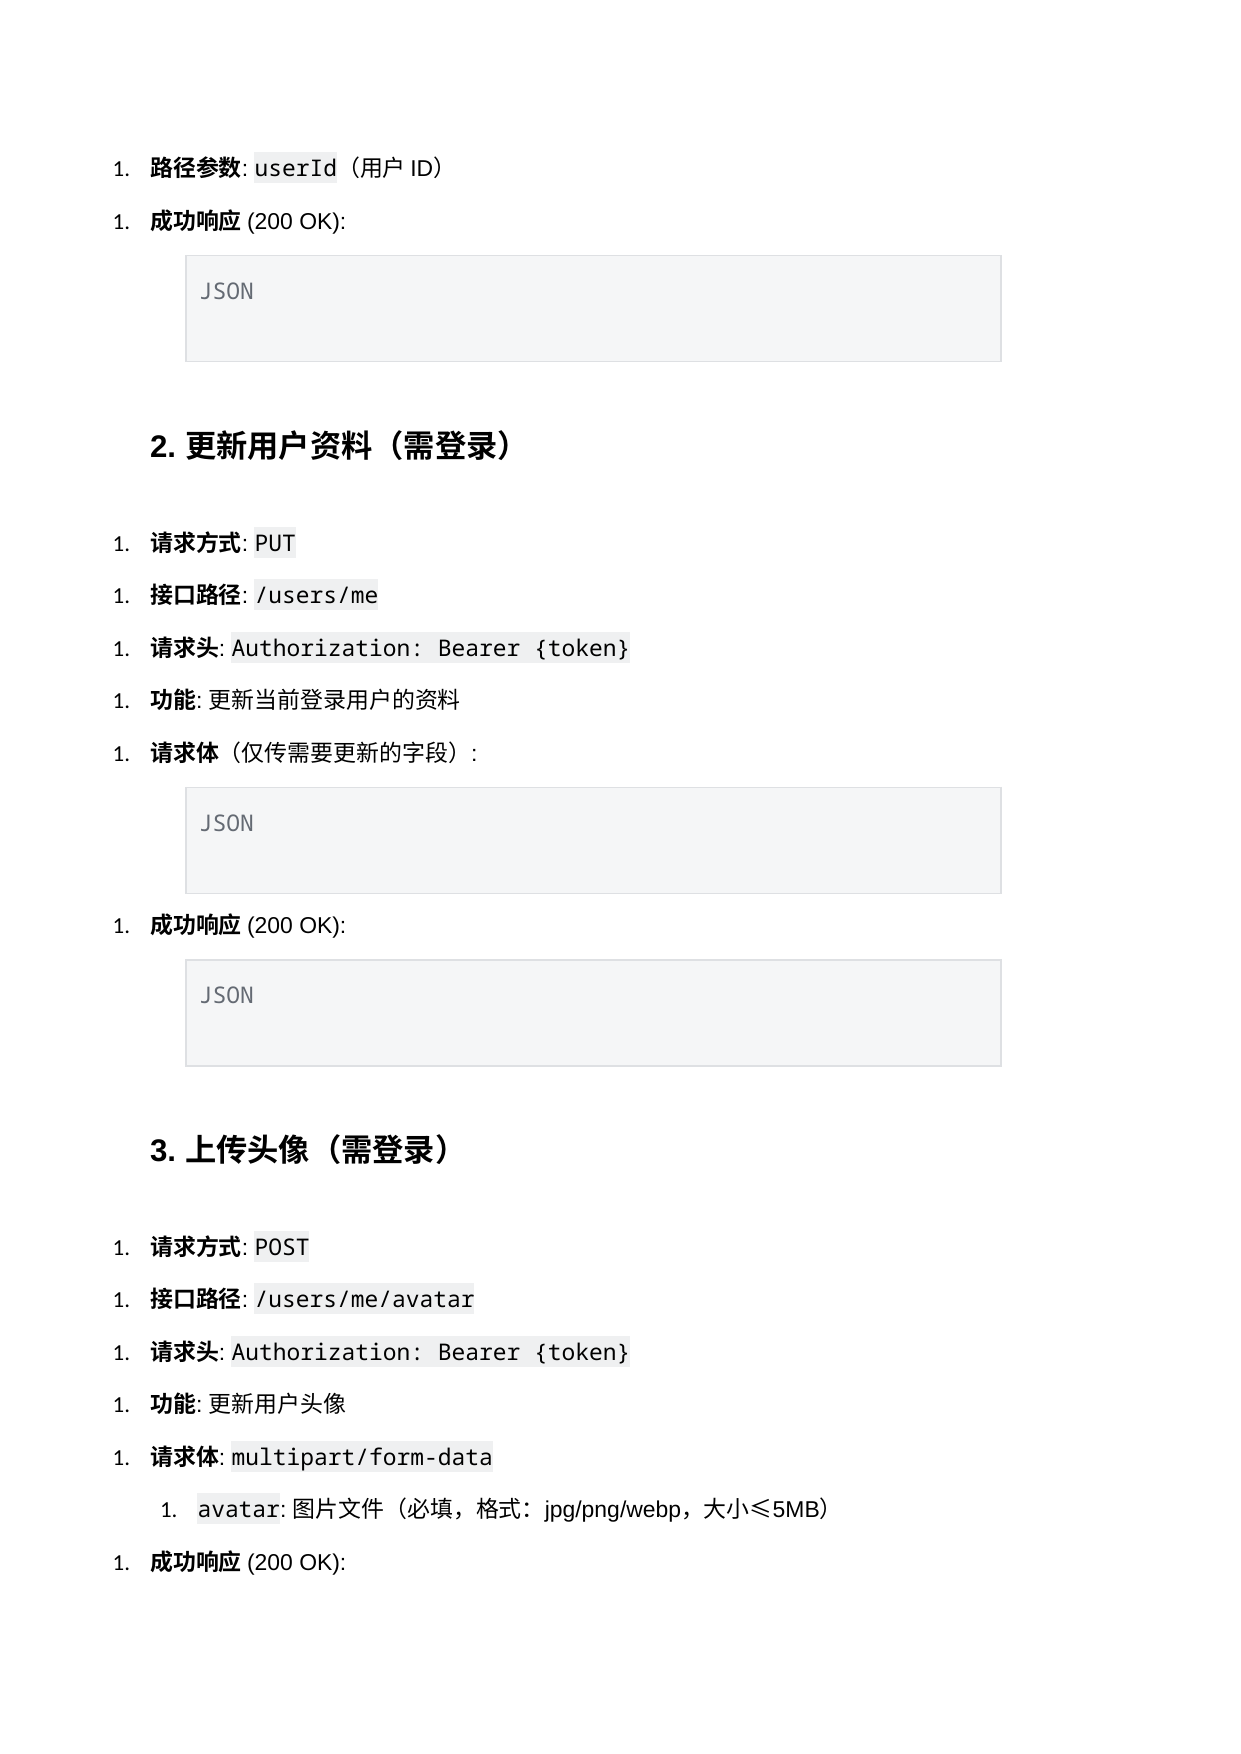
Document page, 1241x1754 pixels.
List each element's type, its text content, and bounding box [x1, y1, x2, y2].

table_header JSON [187, 961, 1000, 1065]
table_header JSON [187, 256, 1000, 361]
list 请求方式: POST [112, 1229, 1090, 1262]
table_header JSON [187, 788, 1000, 893]
list 请求头: Authorization: Bearer {token} [112, 1334, 1090, 1367]
list avatar: 图片文件（必填，格式：jpg/png/webp，大小≤5MB） [160, 1491, 1090, 1524]
list 功能: 更新用户头像 [112, 1386, 1090, 1419]
list 请求体（仅传需要更新的字段）: [112, 734, 1090, 768]
list 成功响应 (200 OK): [112, 202, 1090, 236]
list 接口路径: /users/me/avatar [112, 1281, 1090, 1314]
list 请求体: multipart/form-data [112, 1438, 1090, 1472]
list 成功响应 (200 OK): [112, 907, 1090, 940]
list 请求头: Authorization: Bearer {token} [112, 629, 1090, 663]
list 请求方式: PUT [112, 524, 1090, 558]
list 成功响应 (200 OK): [112, 1543, 1090, 1577]
list 功能: 更新当前登录用户的资料 [112, 682, 1090, 715]
list 路径参数: userId（用户ID） [112, 150, 1090, 183]
list 接口路径: /users/me [112, 577, 1090, 610]
